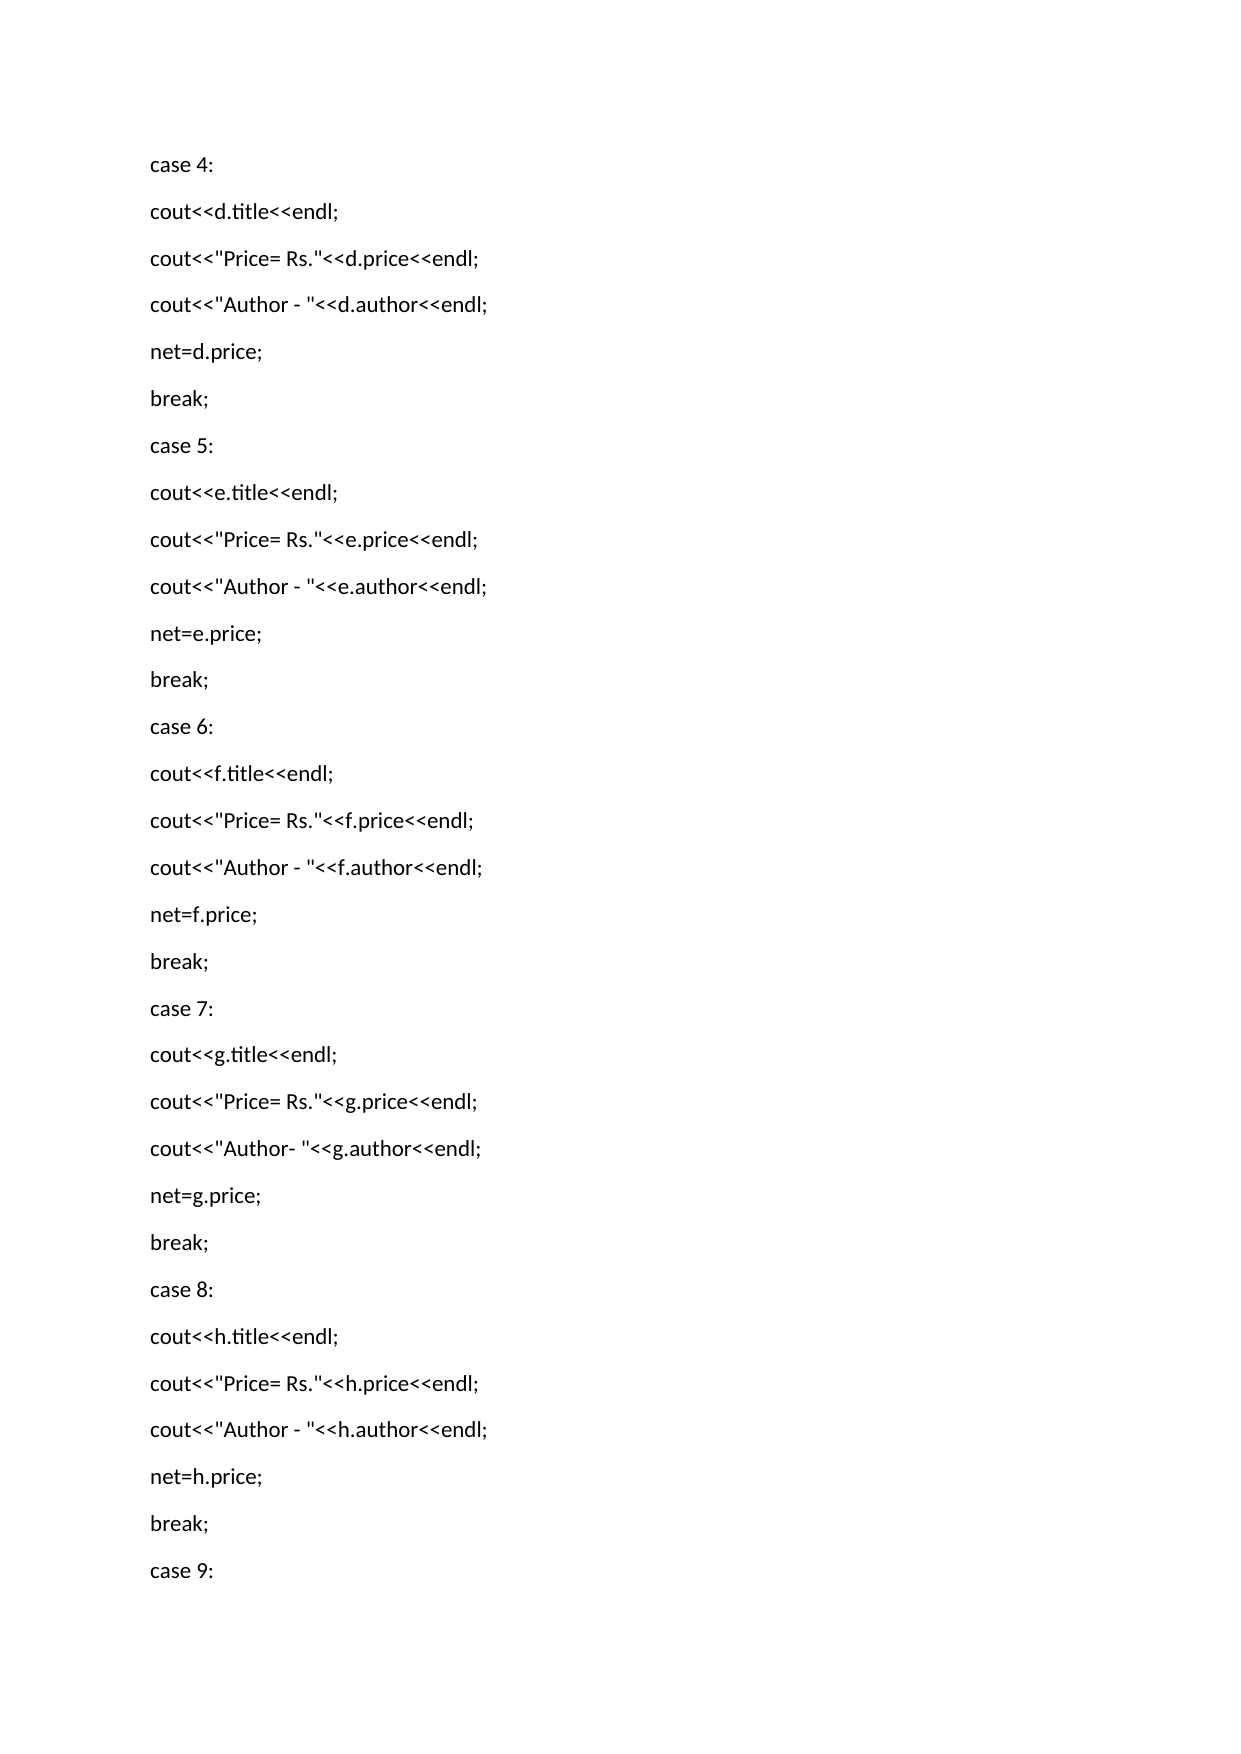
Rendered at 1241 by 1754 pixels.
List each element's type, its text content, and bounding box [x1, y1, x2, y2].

text case 9: [150, 1556, 1090, 1584]
text break; [150, 947, 1090, 975]
text cout<<"Price= Rs."<<e.price<<endl; [150, 525, 1090, 553]
text net=e.price; [150, 619, 1090, 647]
text cout<<g.title<<endl; [150, 1041, 1090, 1069]
text net=f.price; [150, 900, 1090, 928]
text case 8: [150, 1275, 1090, 1303]
text cout<<h.title<<endl; [150, 1322, 1090, 1350]
text cout<<"Author - "<<e.author<<endl; [150, 572, 1090, 600]
text case 6: [150, 712, 1090, 741]
text net=d.price; [150, 337, 1090, 366]
text break; [150, 666, 1090, 694]
text case 4: [150, 150, 1090, 178]
text cout<<"Author- "<<g.author<<endl; [150, 1134, 1090, 1162]
text cout<<d.title<<endl; [150, 197, 1090, 225]
text cout<<e.title<<endl; [150, 478, 1090, 506]
text net=g.price; [150, 1181, 1090, 1209]
text cout<<"Price= Rs."<<h.price<<endl; [150, 1369, 1090, 1397]
text cout<<"Price= Rs."<<g.price<<endl; [150, 1087, 1090, 1116]
text cout<<"Author - "<<d.author<<endl; [150, 291, 1090, 319]
text cout<<f.title<<endl; [150, 759, 1090, 787]
text break; [150, 384, 1090, 412]
text cout<<"Author - "<<f.author<<endl; [150, 853, 1090, 881]
text cout<<"Price= Rs."<<f.price<<endl; [150, 806, 1090, 834]
text net=h.price; [150, 1462, 1090, 1491]
text case 5: [150, 431, 1090, 459]
text cout<<"Author - "<<h.author<<endl; [150, 1416, 1090, 1444]
text cout<<"Price= Rs."<<d.price<<endl; [150, 244, 1090, 272]
text break; [150, 1509, 1090, 1537]
text case 7: [150, 994, 1090, 1022]
text break; [150, 1228, 1090, 1256]
